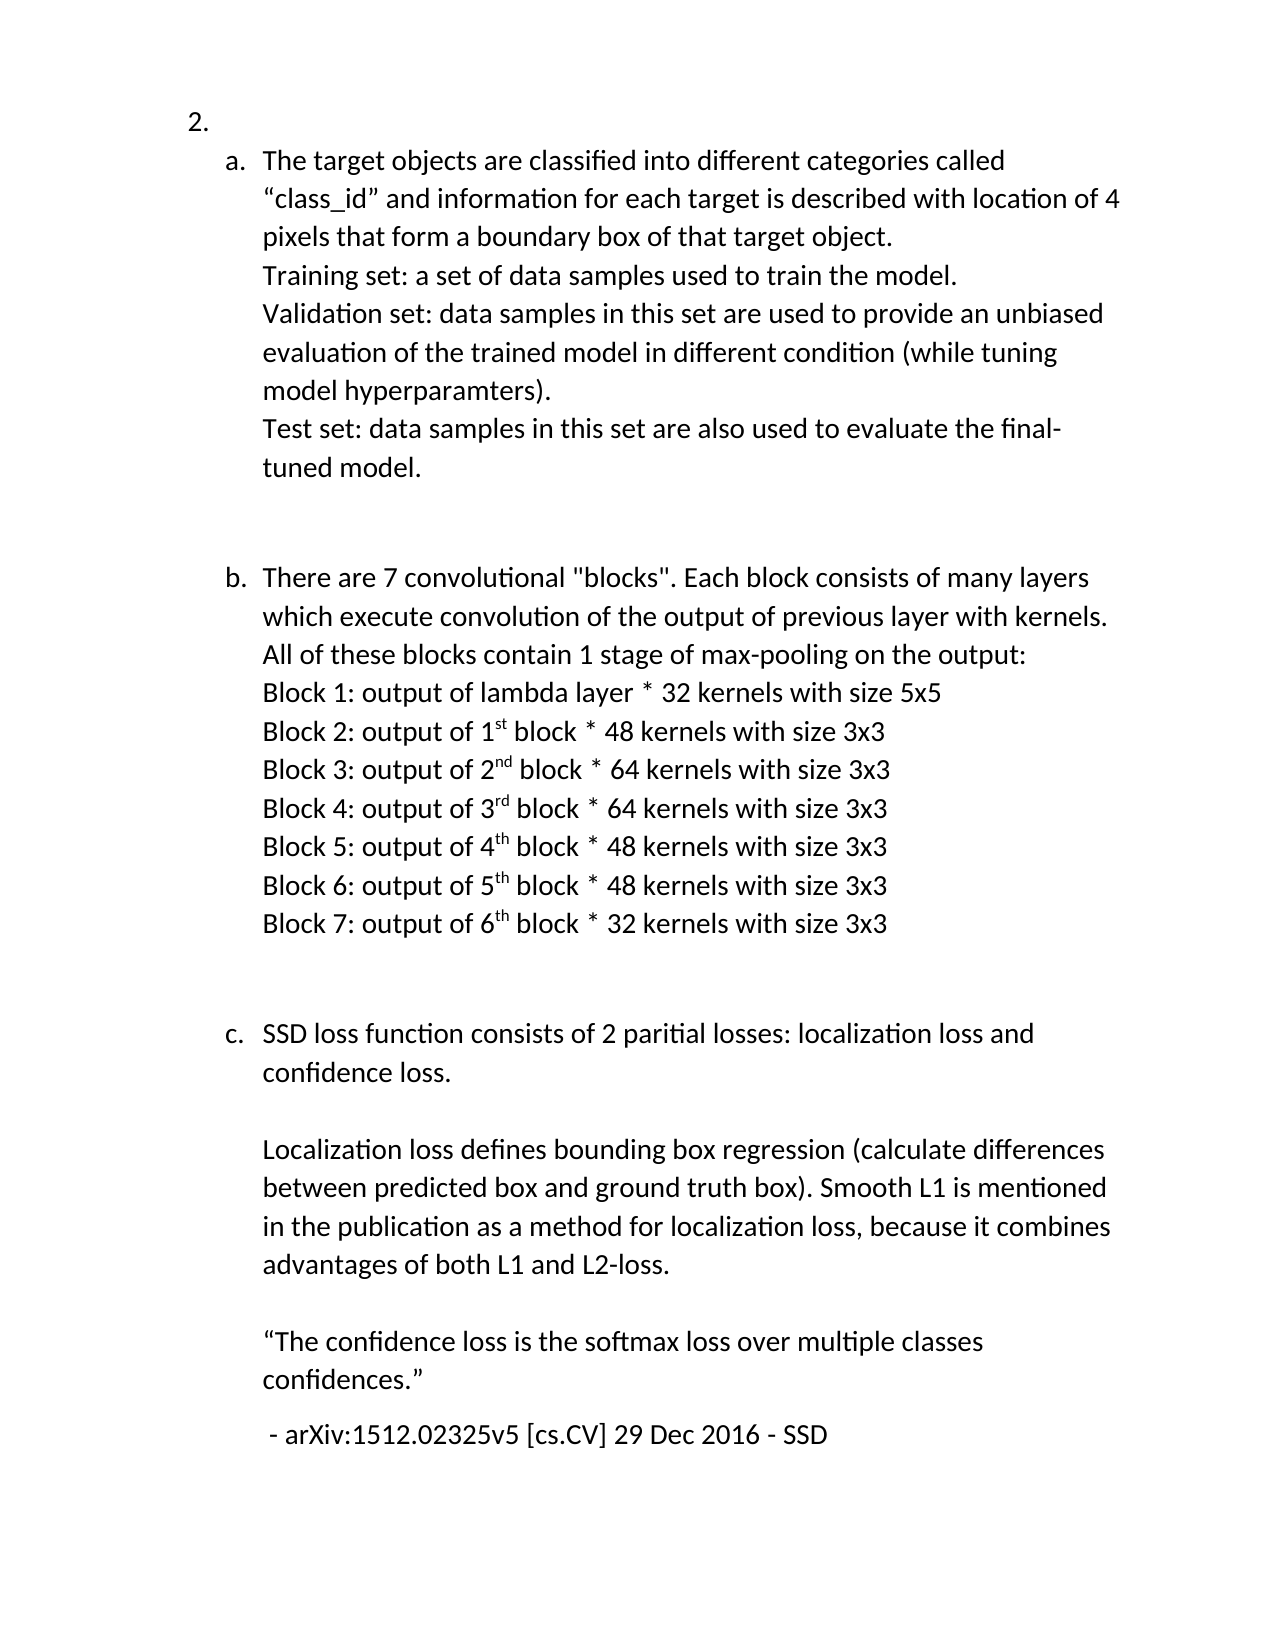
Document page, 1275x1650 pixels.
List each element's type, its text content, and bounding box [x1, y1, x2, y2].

list There are 7 convolutional "blocks". Each block consists of many layers which execute convolution of the output of previous layer with kernels. All of these blocks contain 1 stage of max-pooling on the output: [225, 559, 1125, 672]
list The target objects are classified into different categories called “class_id” and information for each target is described with location of 4 pixels that form a boundary box of that target object. [225, 142, 1125, 254]
list Block 7: output of 6th block * 32 kernels with size 3x3 [262, 905, 1125, 941]
list Block 6: output of 5th block * 48 kernels with size 3x3 [262, 867, 1125, 902]
list Training set: a set of data samples used to train the model. [262, 257, 1125, 292]
text - arXiv:1512.02325v5 [cs.CV] 29 Dec 2016 - SSD [187, 1416, 1125, 1452]
list “The confidence loss is the softmax loss over multiple classes confidences.” [262, 1323, 1125, 1397]
list Test set: data samples in this set are also used to evaluate the final-tuned model. [262, 411, 1125, 485]
list Block 2: output of 1st block * 48 kernels with size 3x3 [262, 713, 1125, 749]
list Block 3: output of 2nd block * 64 kernels with size 3x3 [262, 751, 1125, 787]
list Localization loss defines bounding box regression (calculate differences between predicted box and ground truth box). Smooth L1 is mentioned in the publication as a method for localization loss, because it combines advantages of both L1 and L2-loss. [262, 1131, 1125, 1282]
list SSD loss function consists of 2 paritial losses: localization loss and confidence loss. [225, 1015, 1125, 1089]
list Block 1: output of lambda layer * 32 kernels with size 5x5 [262, 674, 1125, 710]
list Block 5: output of 4th block * 48 kernels with size 3x3 [262, 828, 1125, 864]
list Block 4: output of 3rd block * 64 kernels with size 3x3 [262, 790, 1125, 826]
list Validation set: data samples in this set are used to provide an unbiased evaluation of the trained model in different condition (while tuning model hyperparamters). [262, 295, 1125, 408]
